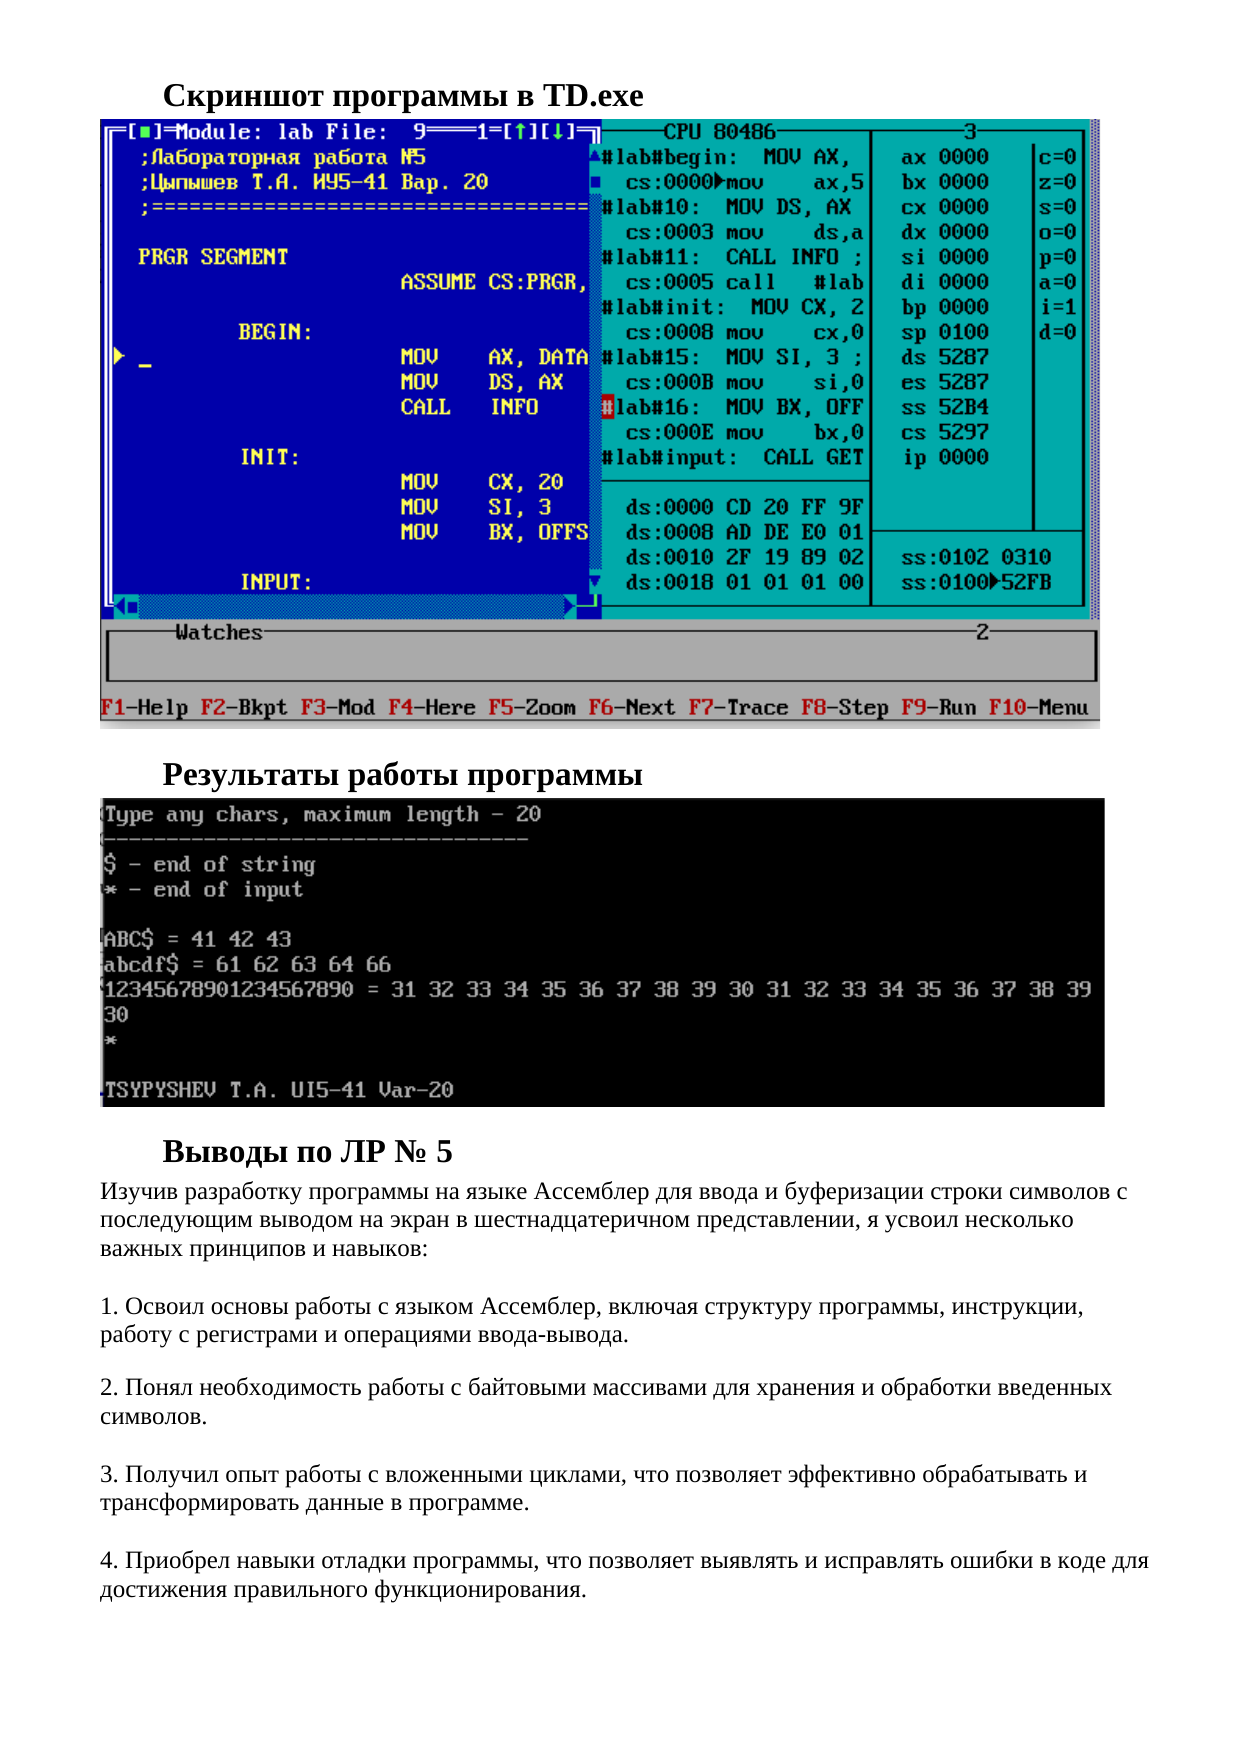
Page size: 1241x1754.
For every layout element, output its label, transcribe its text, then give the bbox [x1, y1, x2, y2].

text 2. Понял необходимость работы с байтовыми массивами для хранения и обработки введенных символов. [100, 1372, 1152, 1430]
text 1. Освоил основы работы с языком Ассемблер, включая структуру программы, инструкции, работу с регистрами и операциями ввода-вывода. [100, 1291, 1152, 1348]
text 4. Приобрел навыки отладки программы, что позволяет выявлять и исправлять ошибки в коде для достижения правильного функционирования. [100, 1545, 1152, 1602]
subtitle Выводы по ЛР № 5 [162, 1131, 1152, 1169]
picture [100, 119, 1100, 729]
subtitle Результаты работы программы [162, 754, 1152, 792]
text Изучив разработку программы на языке Ассемблер для ввода и буферизации строки символов с последующим выводом на экран в шестнадцатеричном представлении, я усвоил несколько важных принципов и навыков: [100, 1176, 1152, 1262]
subtitle Скриншот программы в TD.exe [162, 75, 1152, 113]
text 3. Получил опыт работы с вложенными циклами, что позволяет эффективно обрабатывать и трансформировать данные в программе. [100, 1459, 1152, 1516]
picture [100, 798, 1105, 1107]
